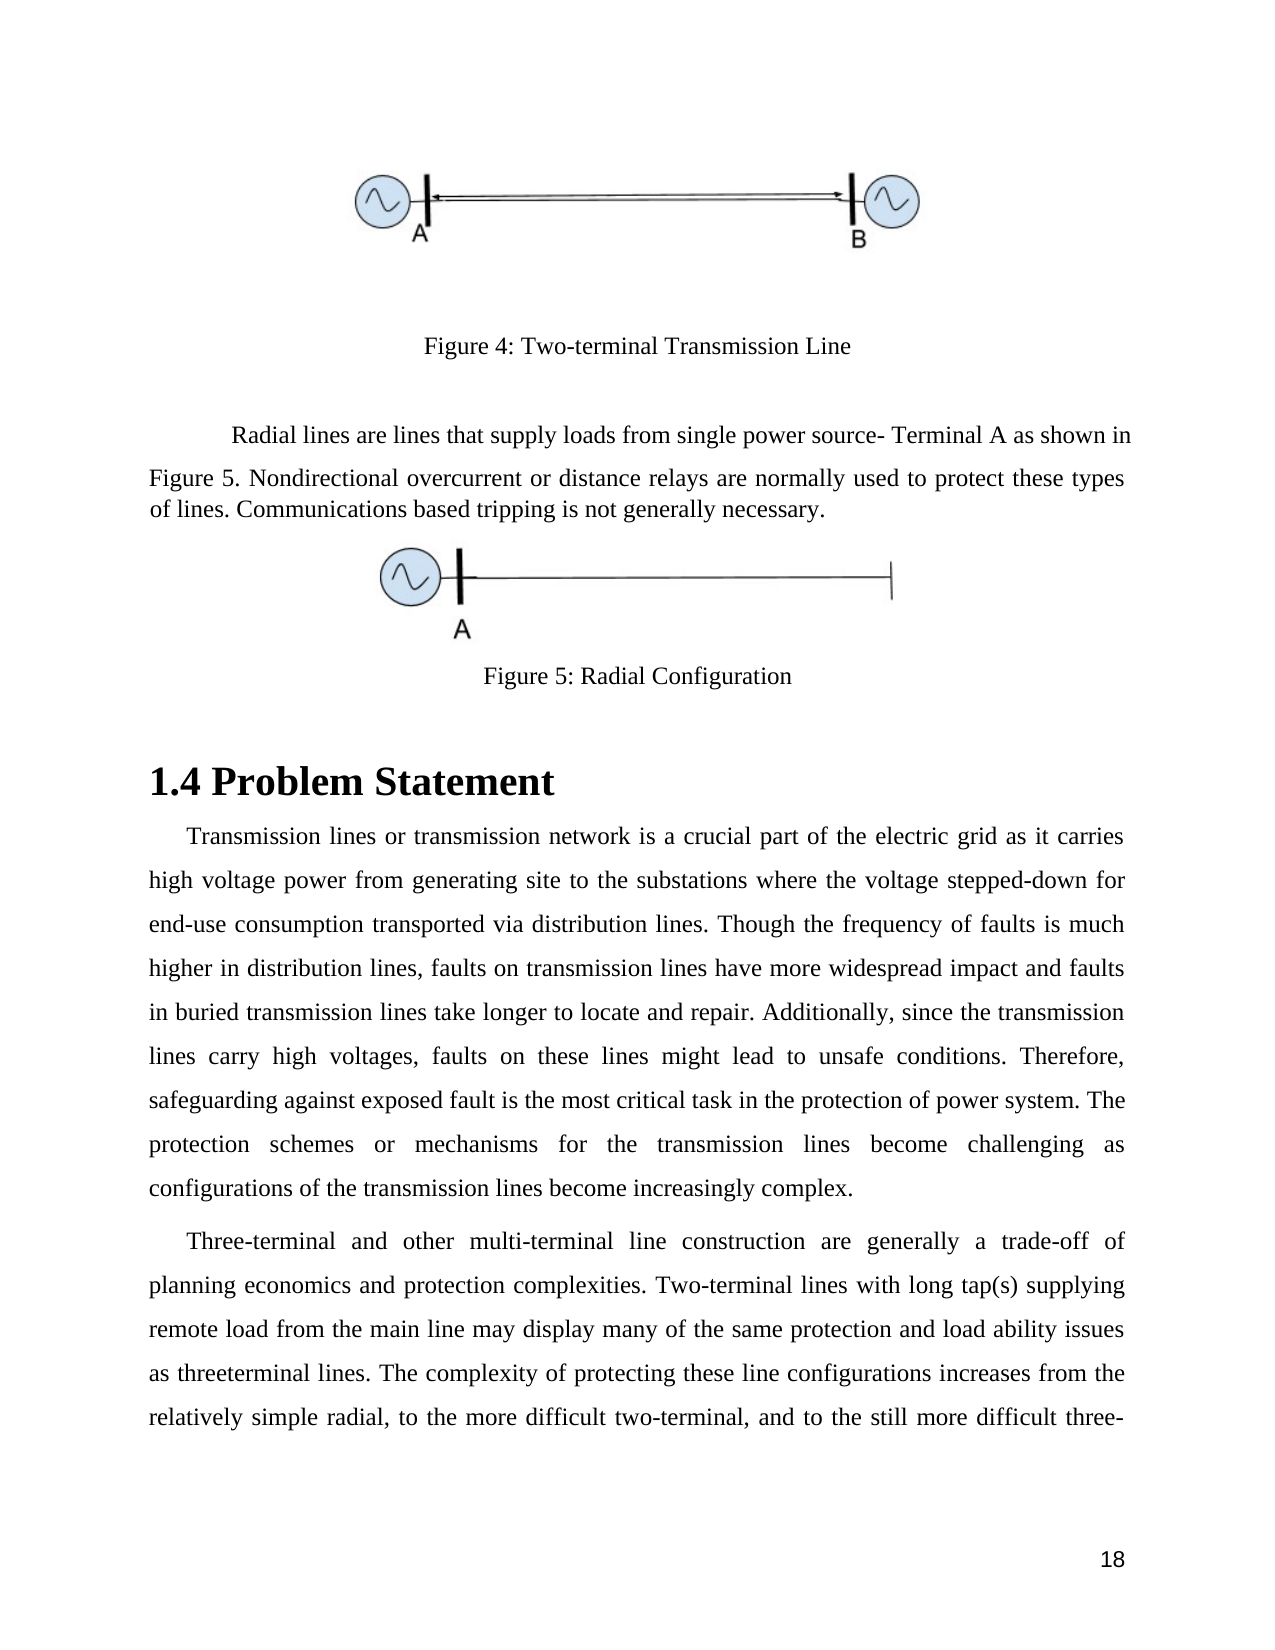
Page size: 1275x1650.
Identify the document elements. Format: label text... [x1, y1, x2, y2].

text Transmission lines or transmission network is a crucial part of the electric grid as it carries high voltage power from generating site to the substations where the voltage stepped-down for end-use consumption transported via distribution lines. Though the frequency of faults is much higher in distribution lines, faults on transmission lines have more widespread impact and faults in buried transmission lines take longer to locate and repair. Additionally, since the transmission lines carry high voltages, faults on these lines might lead to unsafe conditions. Therefore, safeguarding against exposed fault is the most critical task in the protection of power system. The protection schemes or mechanisms for the transmission lines become challenging as configurations of the transmission lines become increasingly complex. [148, 821, 1126, 1201]
text Figure 5. Nondirectional overcurrent or distance relays are normally used to protect these types of lines. Communications based tripping is not generally necessary. [148, 463, 1126, 523]
picture [366, 531, 915, 654]
subtitle 1.4 Problem Statement [148, 757, 1138, 805]
text Figure 5: Radial Configuration [143, 661, 1132, 689]
text Radial lines are lines that supply loads from single power source- Terminal A as shown in [141, 420, 1138, 449]
picture [337, 150, 938, 273]
text Figure 4: Two-terminal Transmission Line [143, 331, 1131, 360]
